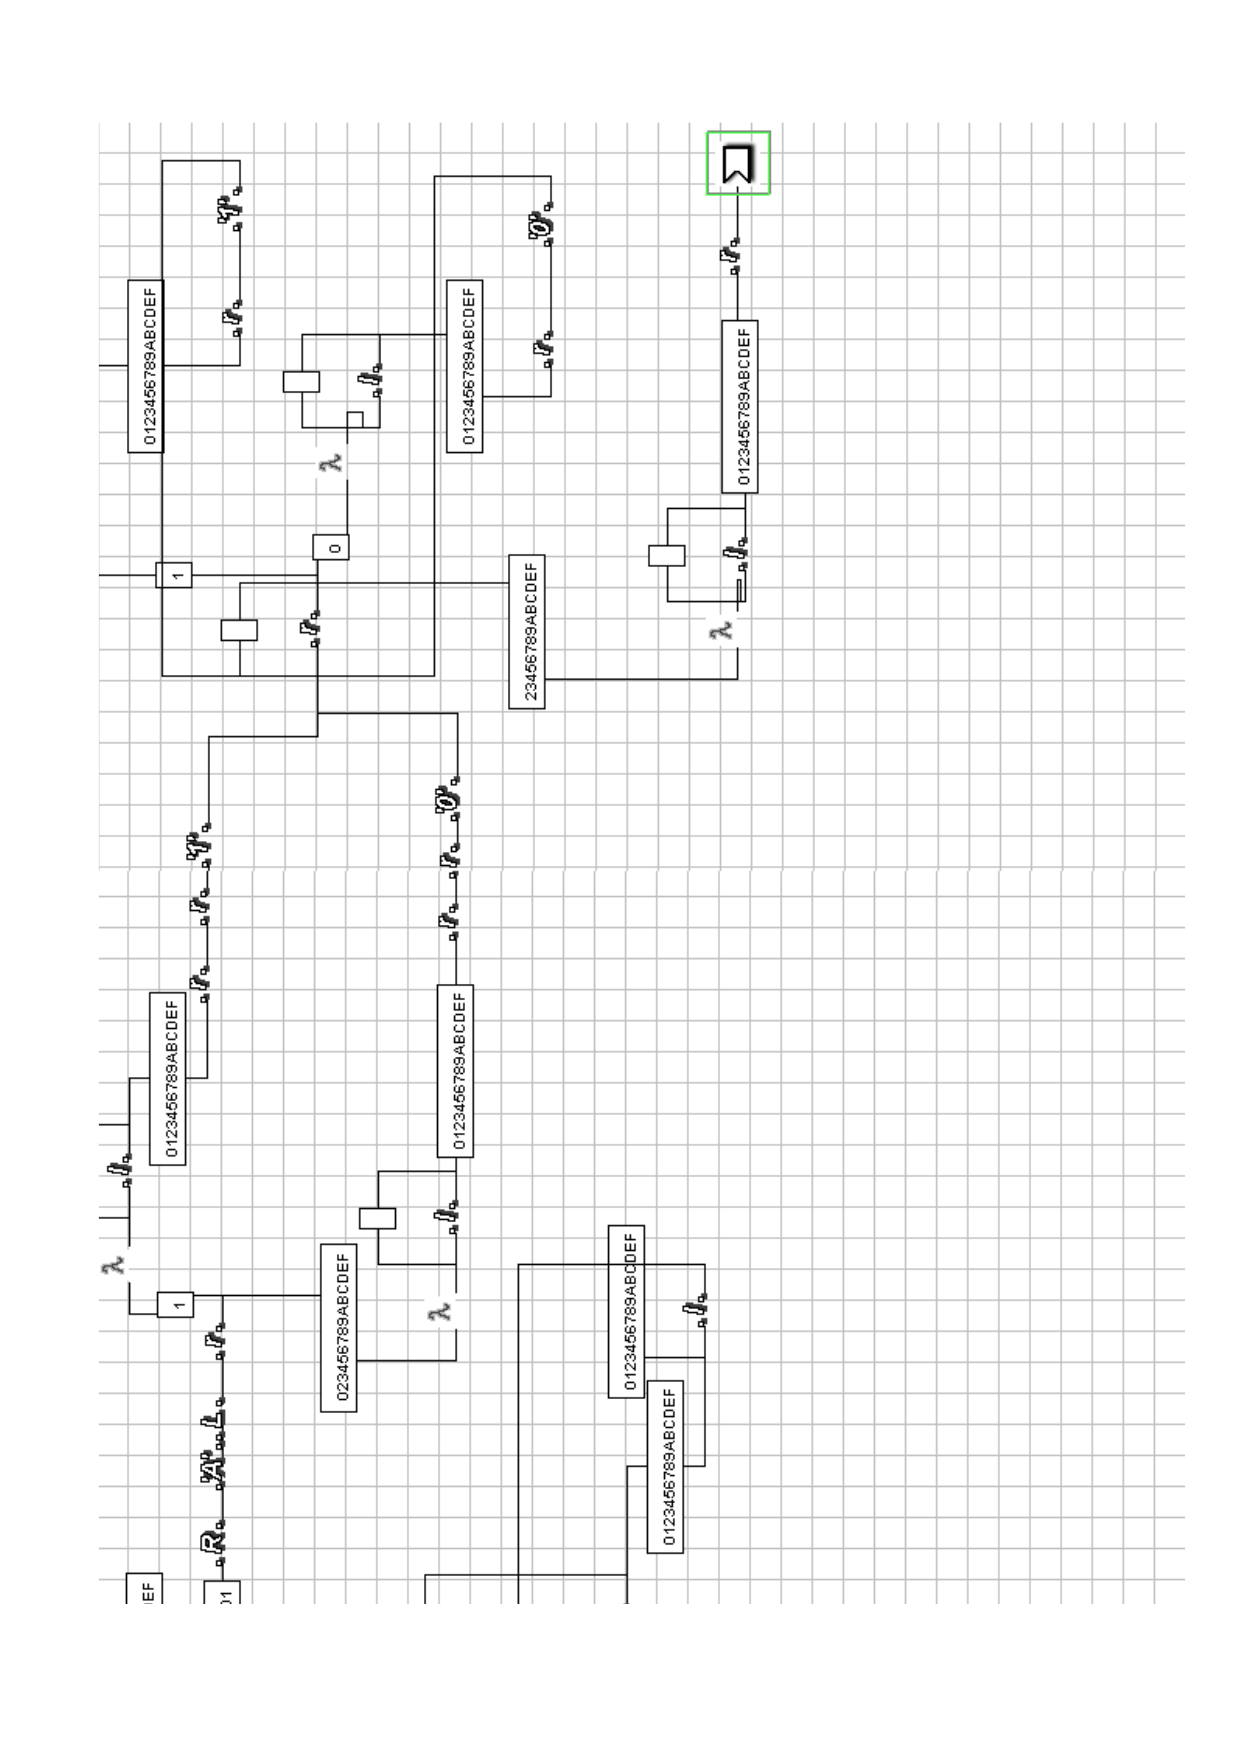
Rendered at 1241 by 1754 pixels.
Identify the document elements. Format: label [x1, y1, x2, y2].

picture [98, 109, 1185, 1604]
